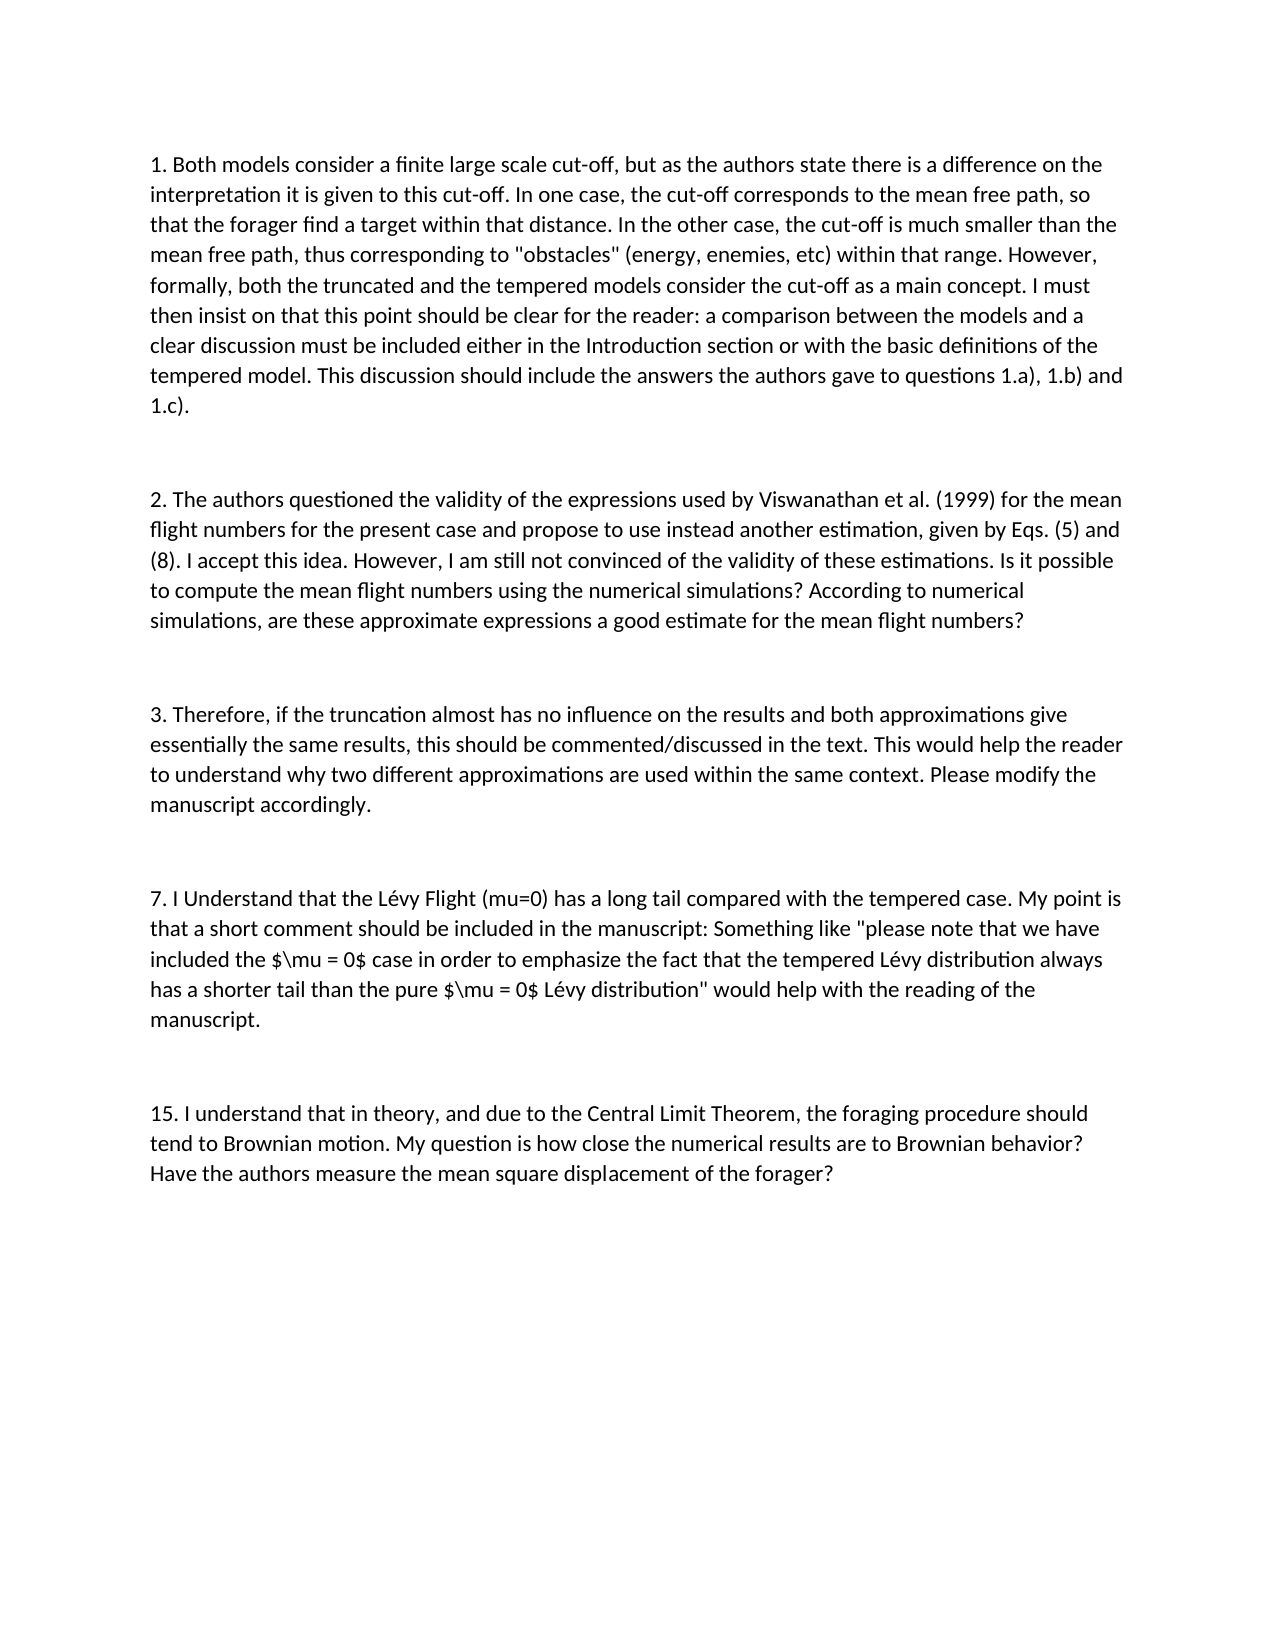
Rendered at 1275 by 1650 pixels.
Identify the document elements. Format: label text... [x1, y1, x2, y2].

text 2. The authors questioned the validity of the expressions used by Viswanathan et al. (1999) for the mean flight numbers for the present case and propose to use instead another estimation, given by Eqs. (5) and (8). I accept this idea. However, I am still not convinced of the validity of these estimations. Is it possible to compute the mean flight numbers using the numerical simulations? According to numerical simulations, are these approximate expressions a good estimate for the mean flight numbers? [150, 485, 1125, 634]
text 7. I Understand that the Lévy Flight (mu=0) has a long tail compared with the tempered case. My point is that a short comment should be included in the manuscript: Something like "please note that we have included the $\mu = 0$ case in order to emphasize the fact that the tempered Lévy distribution always has a shorter tail than the pure $\mu = 0$ Lévy distribution" would help with the reading of the manuscript. [150, 884, 1125, 1033]
text 1. Both models consider a finite large scale cut-off, but as the authors state there is a difference on the interpretation it is given to this cut-off. In one case, the cut-off corresponds to the mean free path, so that the forager find a target within that distance. In the other case, the cut-off is much smaller than the mean free path, thus corresponding to "obstacles" (energy, enemies, etc) within that range. However, formally, both the truncated and the tempered models consider the cut-off as a main concept. I must then insist on that this point should be clear for the reader: a comparison between the models and a clear discussion must be included either in the Introduction section or with the basic definitions of the tempered model. This discussion should include the answers the authors gave to questions 1.a), 1.b) and 1.c). [150, 150, 1125, 420]
text 3. Therefore, if the truncation almost has no influence on the results and both approximations give essentially the same results, this should be commented/discussed in the text. This would help the reader to understand why two different approximations are used within the same context. Please modify the manuscript accordingly. [150, 700, 1125, 819]
text 15. I understand that in theory, and due to the Central Limit Theorem, the foraging procedure should tend to Brownian motion. My question is how close the numerical results are to Brownian behavior? Have the authors measure the mean square displacement of the forager? [150, 1099, 1125, 1187]
